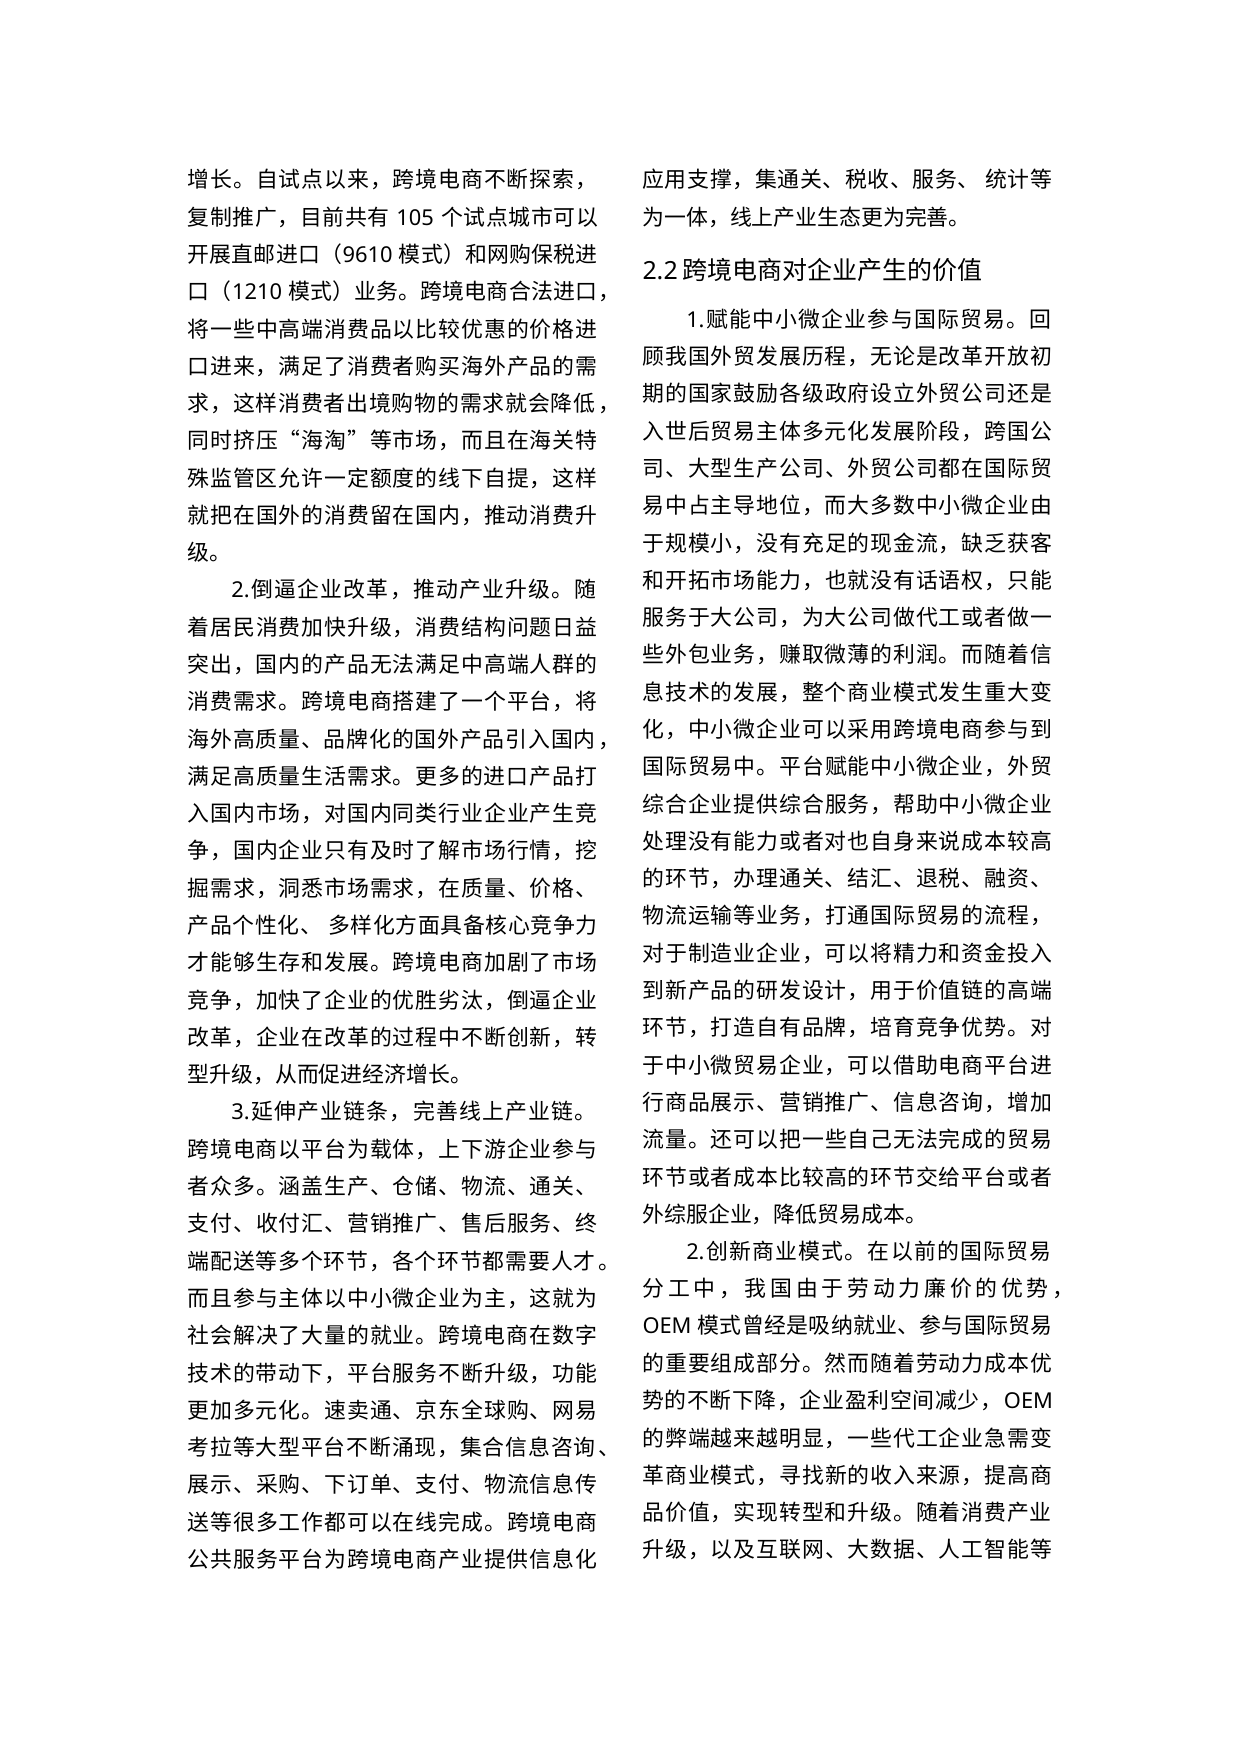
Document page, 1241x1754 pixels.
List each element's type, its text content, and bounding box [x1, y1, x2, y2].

text 1.赋能中小微企业参与国际贸易。回顾我国外贸发展历程，无论是改革开放初期的国家鼓励各级政府设立外贸公司还是入世后贸易主体多元化发展阶段，跨国公司、大型生产公司、外贸公司都在国际贸易中占主导地位，而大多数中小微企业由于规模小，没有充足的现金流，缺乏获客和开拓市场能力，也就没有话语权，只能服务于大公司，为大公司做代工或者做一些外包业务，赚取微薄的利润。而随着信息技术的发展，整个商业模式发生重大变化，中小微企业可以采用跨境电商参与到国际贸易中。平台赋能中小微企业，外贸综合企业提供综合服务，帮助中小微企业处理没有能力或者对也自身来说成本较高的环节，办理通关、结汇、退税、融资、物流运输等业务，打通国际贸易的流程，对于制造业企业，可以将精力和资金投入到新产品的研发设计，用于价值链的高端环节，打造自有品牌，培育竞争优势。对于中小微贸易企业，可以借助电商平台进行商品展示、营销推广、信息咨询，增加流量。还可以把一些自己无法完成的贸易环节或者成本比较高的环节交给平台或者外综服企业，降低贸易成本。 [642, 301, 1053, 1229]
text 3.延伸产业链条，完善线上产业链。跨境电商以平台为载体，上下游企业参与者众多。涵盖生产、仓储、物流、通关、支付、收付汇、营销推广、售后服务、终端配送等多个环节，各个环节都需要人才。而且参与主体以中小微企业为主，这就为社会解决了大量的就业。跨境电商在数字技术的带动下，平台服务不断升级，功能更加多元化。速卖通、京东全球购、网易考拉等大型平台不断涌现，集合信息咨询、展示、采购、下订单、支付、物流信息传送等很多工作都可以在线完成。跨境电商公共服务平台为跨境电商产业提供信息化应用支撑，集通关、税收、服务、 统计等为一体，线上产业生态更为完善。 [187, 1094, 598, 1574]
text 2.倒逼企业改革，推动产业升级。随着居民消费加快升级，消费结构问题日益突出，国内的产品无法满足中高端人群的消费需求。跨境电商搭建了一个平台，将海外高质量、品牌化的国外产品引入国内，满足高质量生活需求。更多的进口产品打入国内市场，对国内同类行业企业产生竞争，国内企业只有及时了解市场行情，挖掘需求，洞悉市场需求，在质量、价格、产品个性化、 多样化方面具备核心竞争力才能够生存和发展。跨境电商加剧了市场竞争，加快了企业的优胜劣汰，倒逼企业改革，企业在改革的过程中不断创新，转型升级，从而促进经济增长。 [187, 572, 598, 1089]
text 2.2跨境电商对企业产生的价值 [642, 236, 1053, 301]
